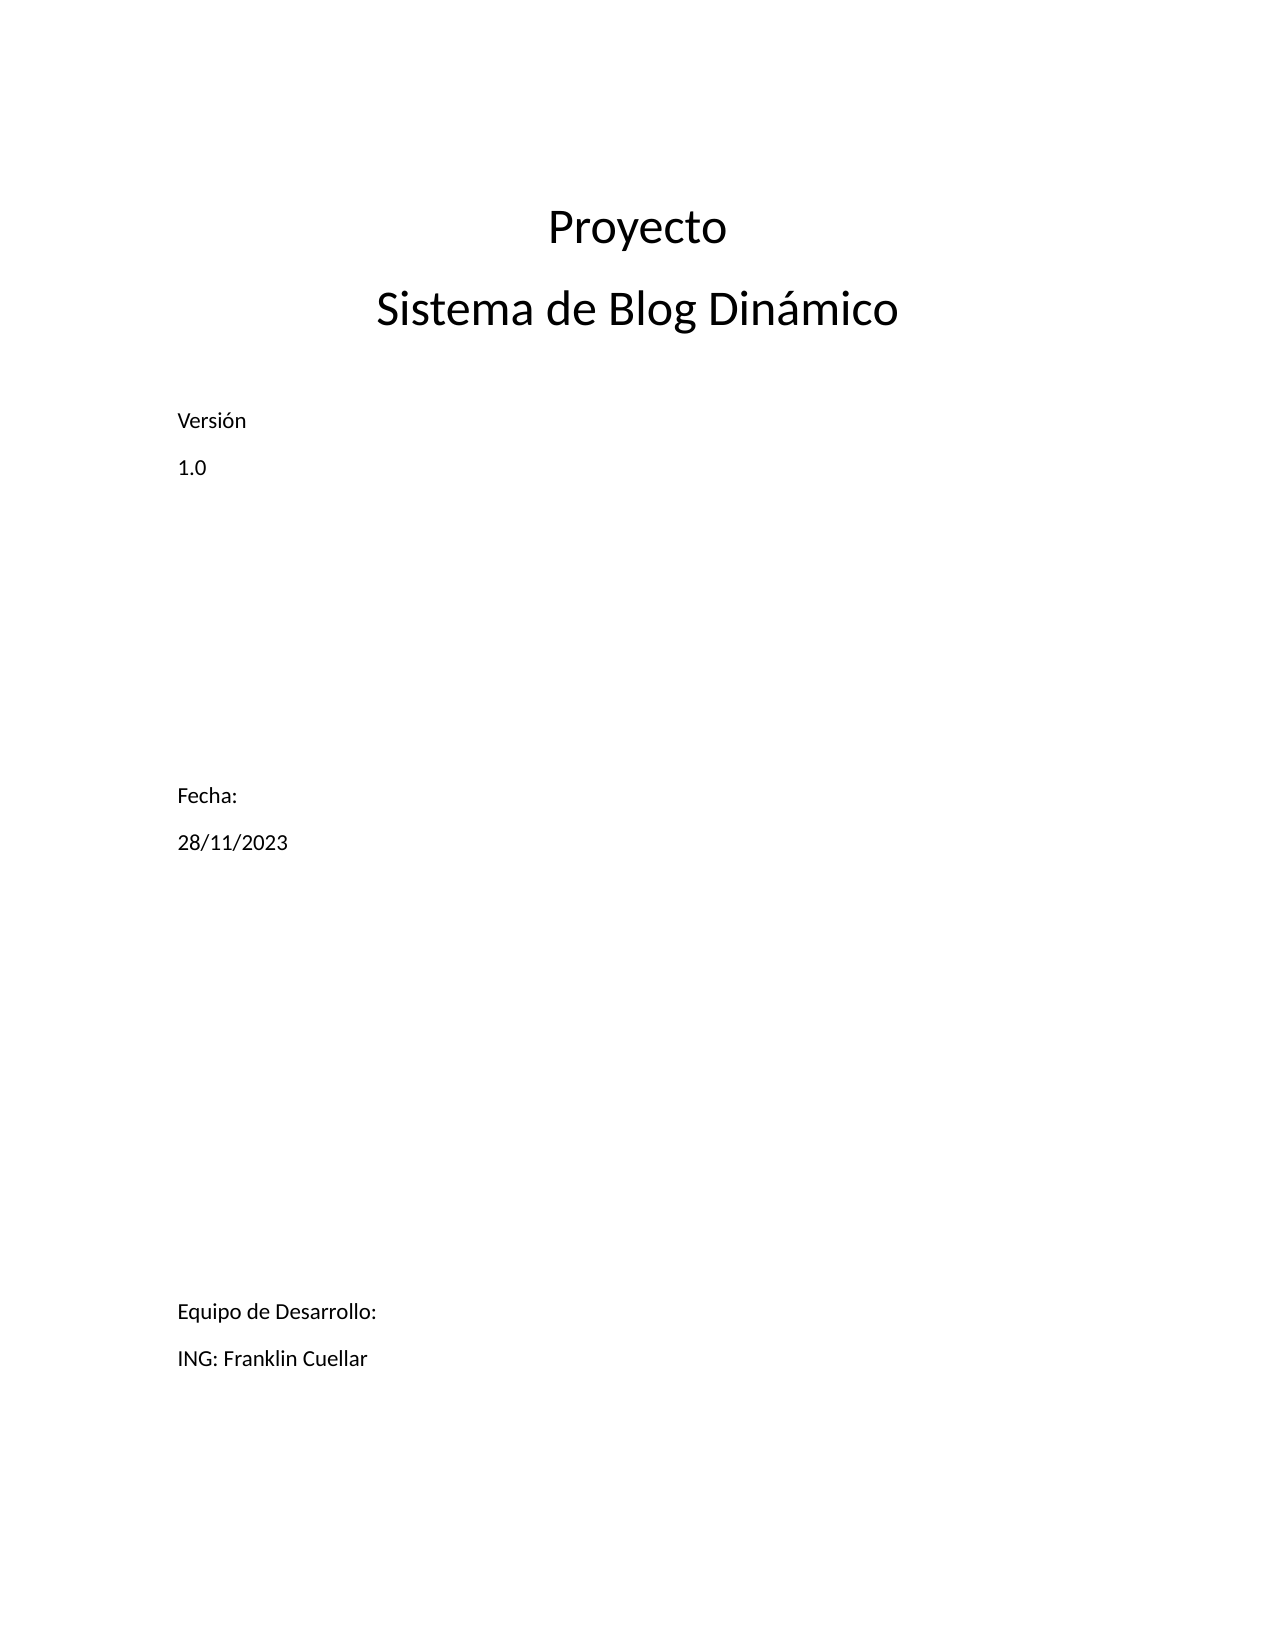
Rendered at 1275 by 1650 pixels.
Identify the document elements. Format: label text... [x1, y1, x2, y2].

text 28/11/2023 [177, 828, 1098, 856]
text Versión [177, 406, 1098, 434]
text ING: Franklin Cuellar [177, 1344, 1098, 1372]
text 1.0 [177, 453, 1098, 481]
text Equipo de Desarrollo: [177, 1297, 1098, 1325]
text Fecha: [177, 781, 1098, 809]
text Proyecto [177, 194, 1098, 256]
text Sistema de Blog Dinámico [177, 277, 1098, 338]
